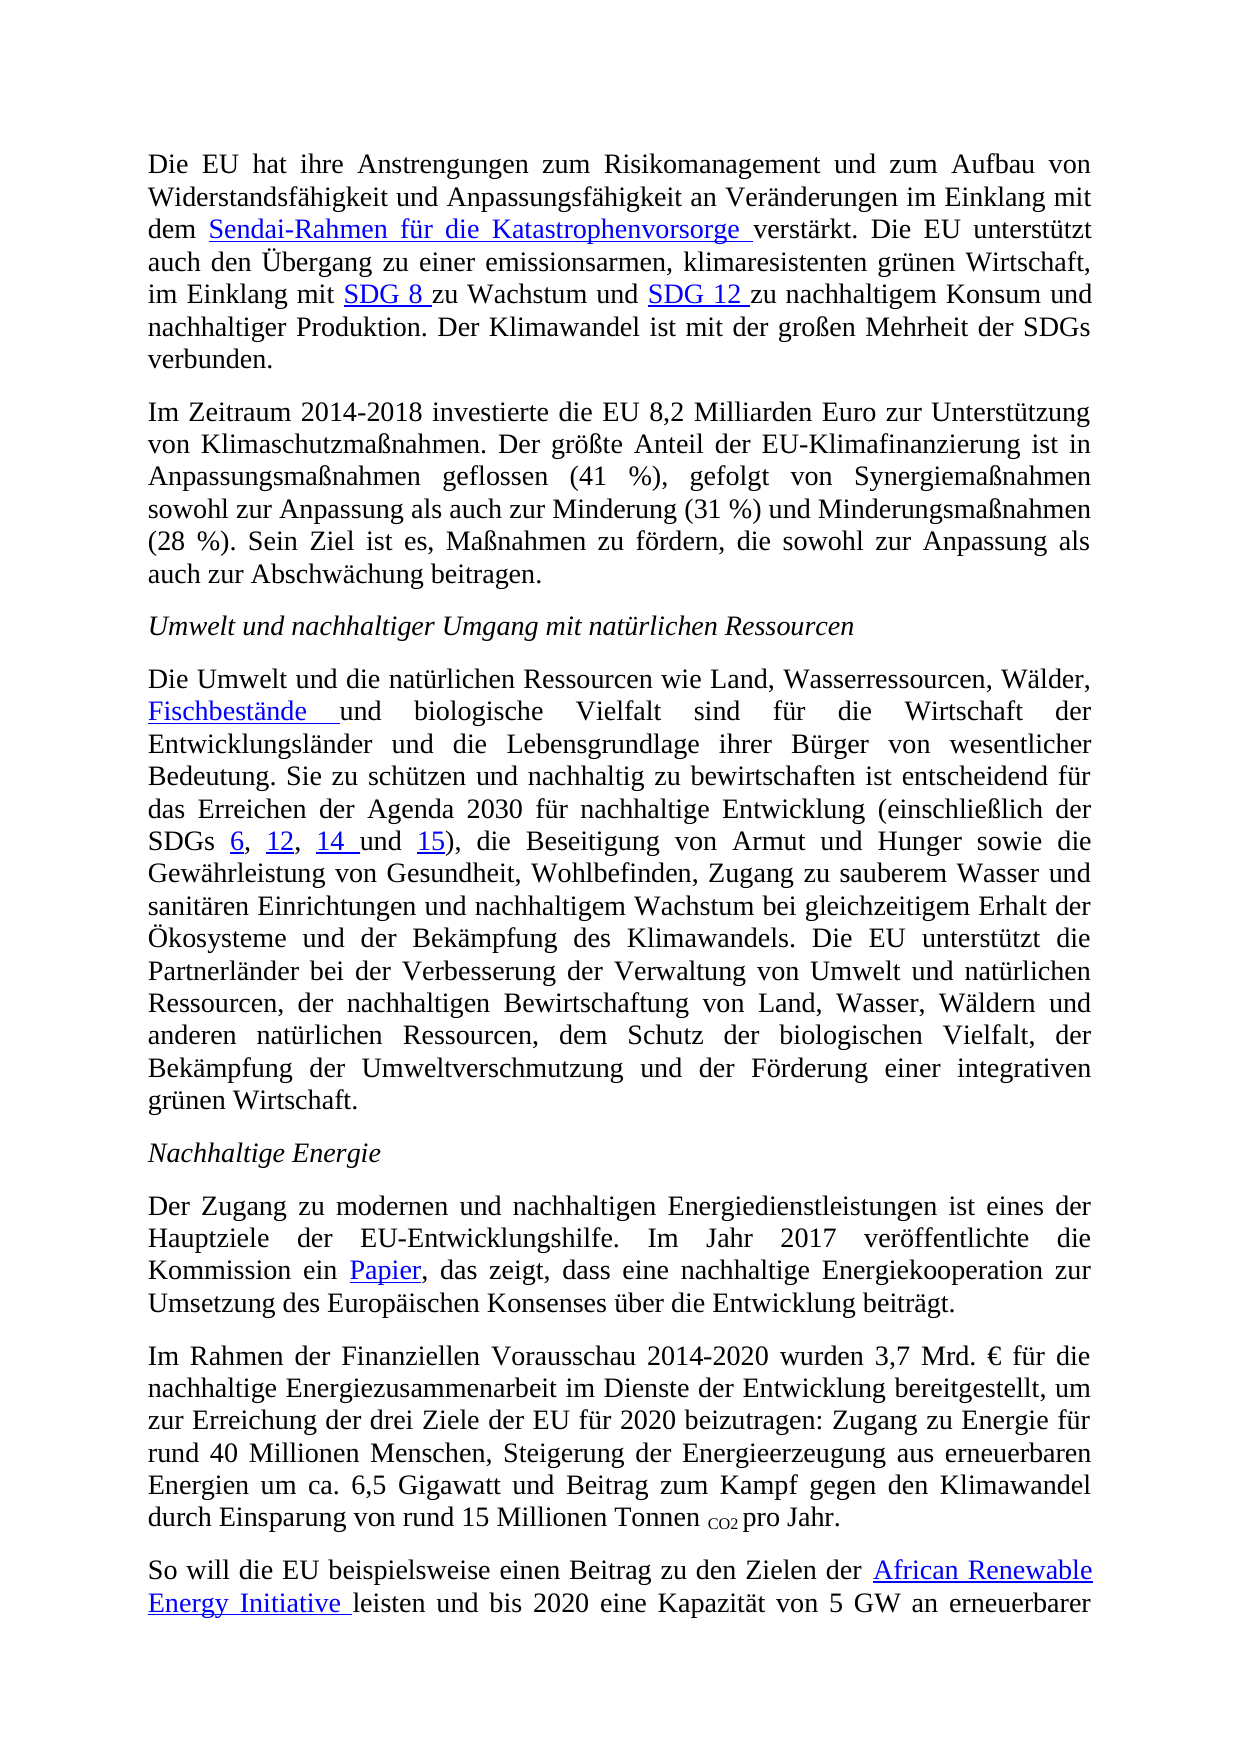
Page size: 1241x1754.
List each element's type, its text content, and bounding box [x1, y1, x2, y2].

text Im Zeitraum 2014-2018 investierte die EU 8,2 Milliarden Euro zur Unterstützung von Klimaschutzmaßnahmen. Der größte Anteil der EU-Klimafinanzierung ist in Anpassungsmaßnahmen geflossen (41 %), gefolgt von Synergiemaßnahmen sowohl zur Anpassung als auch zur Minderung (31 %) und Minderungsmaßnahmen (28 %). Sein Ziel ist es, Maßnahmen zu fördern, die sowohl zur Anpassung als auch zur Abschwächung beitragen. [148, 395, 1093, 589]
text Die EU hat ihre Anstrengungen zum Risikomanagement und zum Aufbau von Widerstandsfähigkeit und Anpassungsfähigkeit an Veränderungen im Einklang mit dem Sendai-Rahmen für die Katastrophenvorsorge verstärkt. Die EU unterstützt auch den Übergang zu einer emissionsarmen, klimaresistenten grünen Wirtschaft, im Einklang mit SDG 8 zu Wachstum und SDG 12 zu nachhaltigem Konsum und nachhaltiger Produktion. Der Klimawandel ist mit der großen Mehrheit der SDGs verbunden. [148, 148, 1093, 374]
text Nachhaltige Energie [148, 1136, 1093, 1168]
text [148, 1553, 1093, 1618]
text Der Zugang zu modernen und nachhaltigen Energiedienstleistungen ist eines der Hauptziele der EU-Entwicklungshilfe. Im Jahr 2017 veröffentlichte die Kommission ein Papier, das zeigt, dass eine nachhaltige Energiekooperation zur Umsetzung des Europäischen Konsenses über die Entwicklung beiträgt. [148, 1189, 1093, 1318]
text Im Rahmen der Finanziellen Vorausschau 2014-2020 wurden 3,7 Mrd. € für die nachhaltige Energiezusammenarbeit im Dienste der Entwicklung bereitgestellt, um zur Erreichung der drei Ziele der EU für 2020 beizutragen: Zugang zu Energie für rund 40 Millionen Menschen, Steigerung der Energieerzeugung aus erneuerbaren Energien um ca. 6,5 Gigawatt und Beitrag zum Kampf gegen den Klimawandel durch Einsparung von rund 15 Millionen Tonnen CO2 pro Jahr. [148, 1338, 1093, 1533]
text Die Umwelt und die natürlichen Ressourcen wie Land, Wasserressourcen, Wälder, Fischbestände und biologische Vielfalt sind für die Wirtschaft der Entwicklungsländer und die Lebensgrundlage ihrer Bürger von wesentlicher Bedeutung. Sie zu schützen und nachhaltig zu bewirtschaften ist entscheidend für das Erreichen der Agenda 2030 für nachhaltige Entwicklung (einschließlich der SDGs 6, 12, 14 und 15), die Beseitigung von Armut und Hunger sowie die Gewährleistung von Gesundheit, Wohlbefinden, Zugang zu sauberem Wasser und sanitären Einrichtungen und nachhaltigem Wachstum bei gleichzeitigem Erhalt der Ökosysteme und der Bekämpfung des Klimawandels. Die EU unterstützt die Partnerländer bei der Verbesserung der Verwaltung von Umwelt und natürlichen Ressourcen, der nachhaltigen Bewirtschaftung von Land, Wasser, Wäldern und anderen natürlichen Ressourcen, dem Schutz der biologischen Vielfalt, der Bekämpfung der Umweltverschmutzung und der Förderung einer integrativen grünen Wirtschaft. [148, 662, 1093, 1116]
text Umwelt und nachhaltiger Umgang mit natürlichen Ressourcen [148, 609, 1093, 642]
